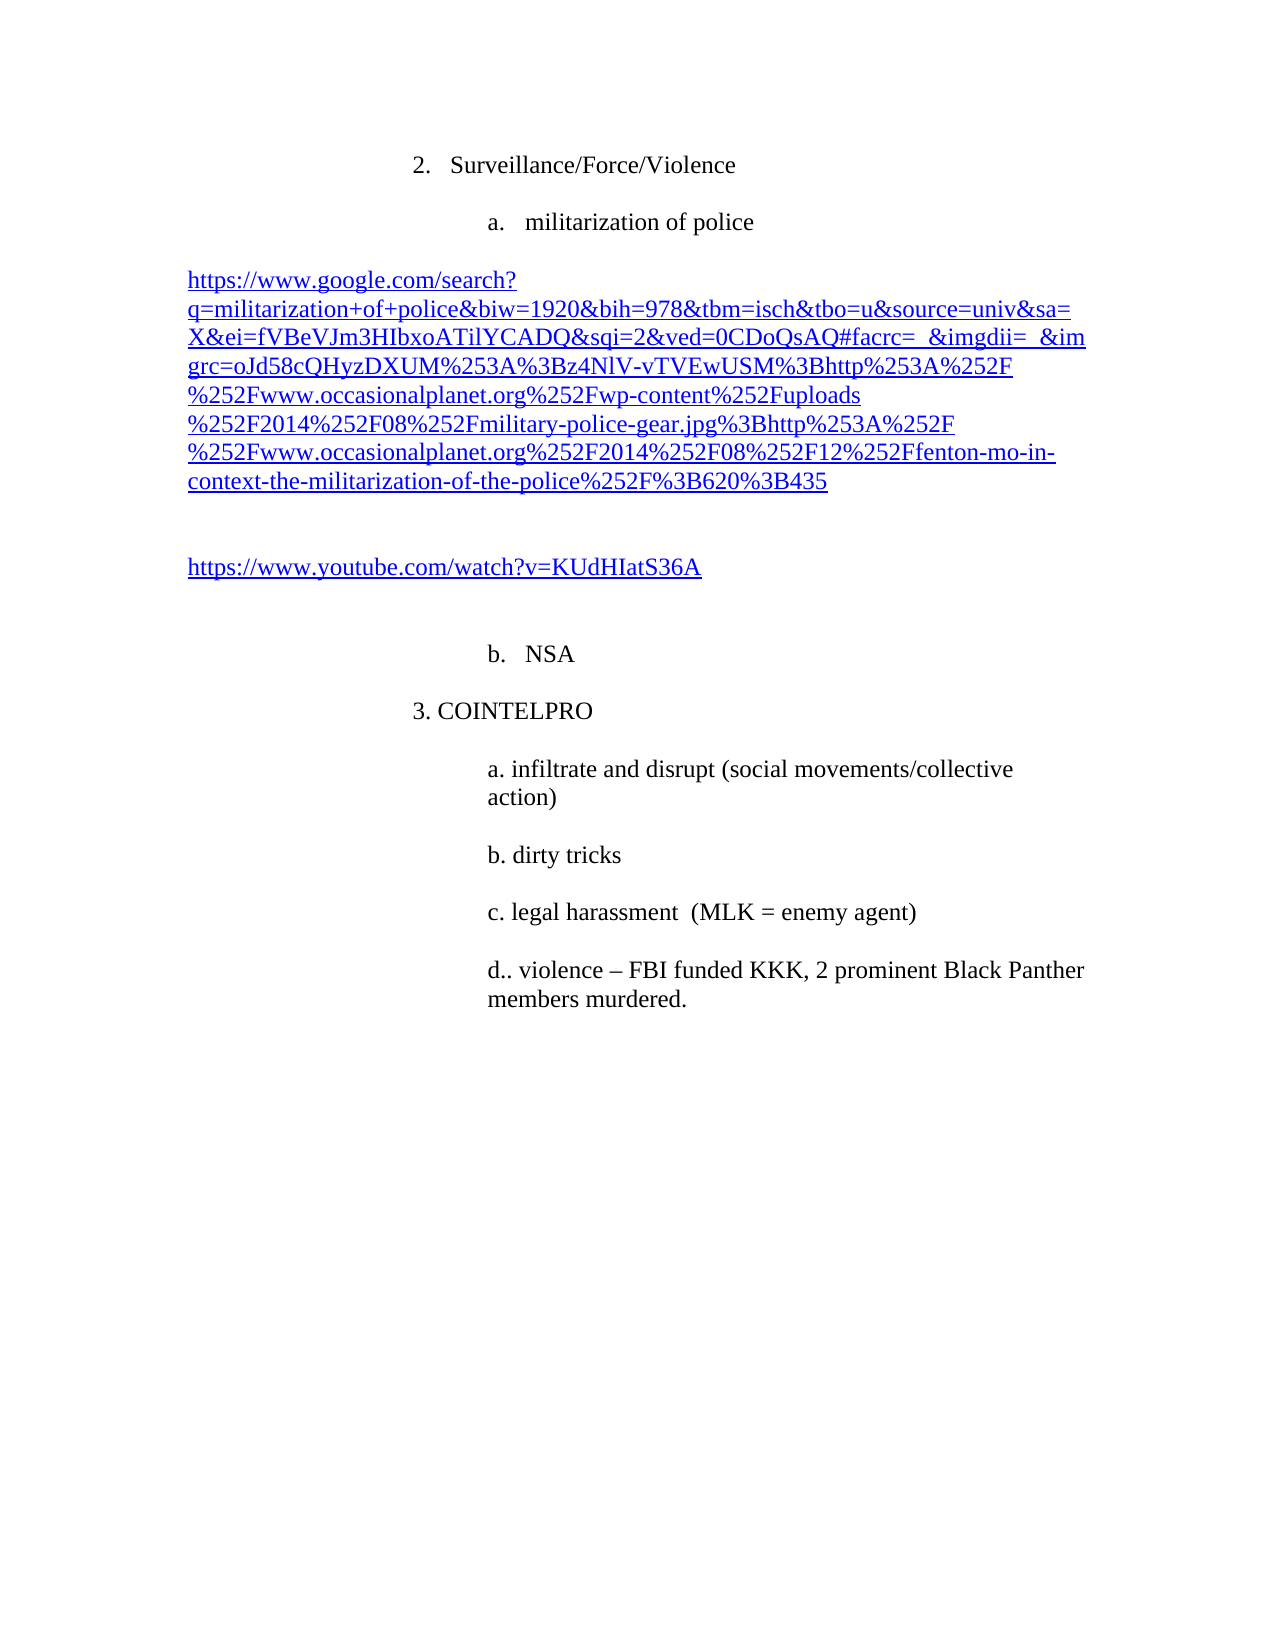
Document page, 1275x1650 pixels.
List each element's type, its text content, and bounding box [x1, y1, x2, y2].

list NSA [487, 639, 1087, 667]
text https://www.youtube.com/watch?v=KUdHIatS36A [187, 552, 1087, 581]
text c. legal harassment (MLK = enemy agent) [187, 897, 1087, 926]
text a. infiltrate and disrupt (social movements/collective action) [487, 754, 1087, 811]
text b. dirty tricks [487, 840, 1087, 869]
list Surveillance/Force/Violence [412, 150, 1087, 179]
text 3. COINTELPRO [187, 696, 1087, 725]
list militarization of police [487, 207, 1087, 236]
text https://www.google.com/search?q=militarization+of+police&biw=1920&bih=978&tbm=isch&tbo=u&source=univ&sa=X&ei=fVBeVJm3HIbxoATilYCADQ&sqi=2&ved=0CDoQsAQ#facrc=_&imgdii=_&imgrc=oJd58cQHyzDXUM%253A%3Bz4NlV-vTVEwUSM%3Bhttp%253A%252F%252Fwww.occasionalplanet.org%252Fwp-content%252Fuploads%252F2014%252F08%252Fmilitary-police-gear.jpg%3Bhttp%253A%252F%252Fwww.occasionalplanet.org%252F2014%252F08%252F12%252Ffenton-mo-in-context-the-militarization-of-the-police%252F%3B620%3B435 [187, 265, 1087, 495]
text d.. violence – FBI funded KKK, 2 prominent Black Panther members murdered. [487, 955, 1087, 1012]
